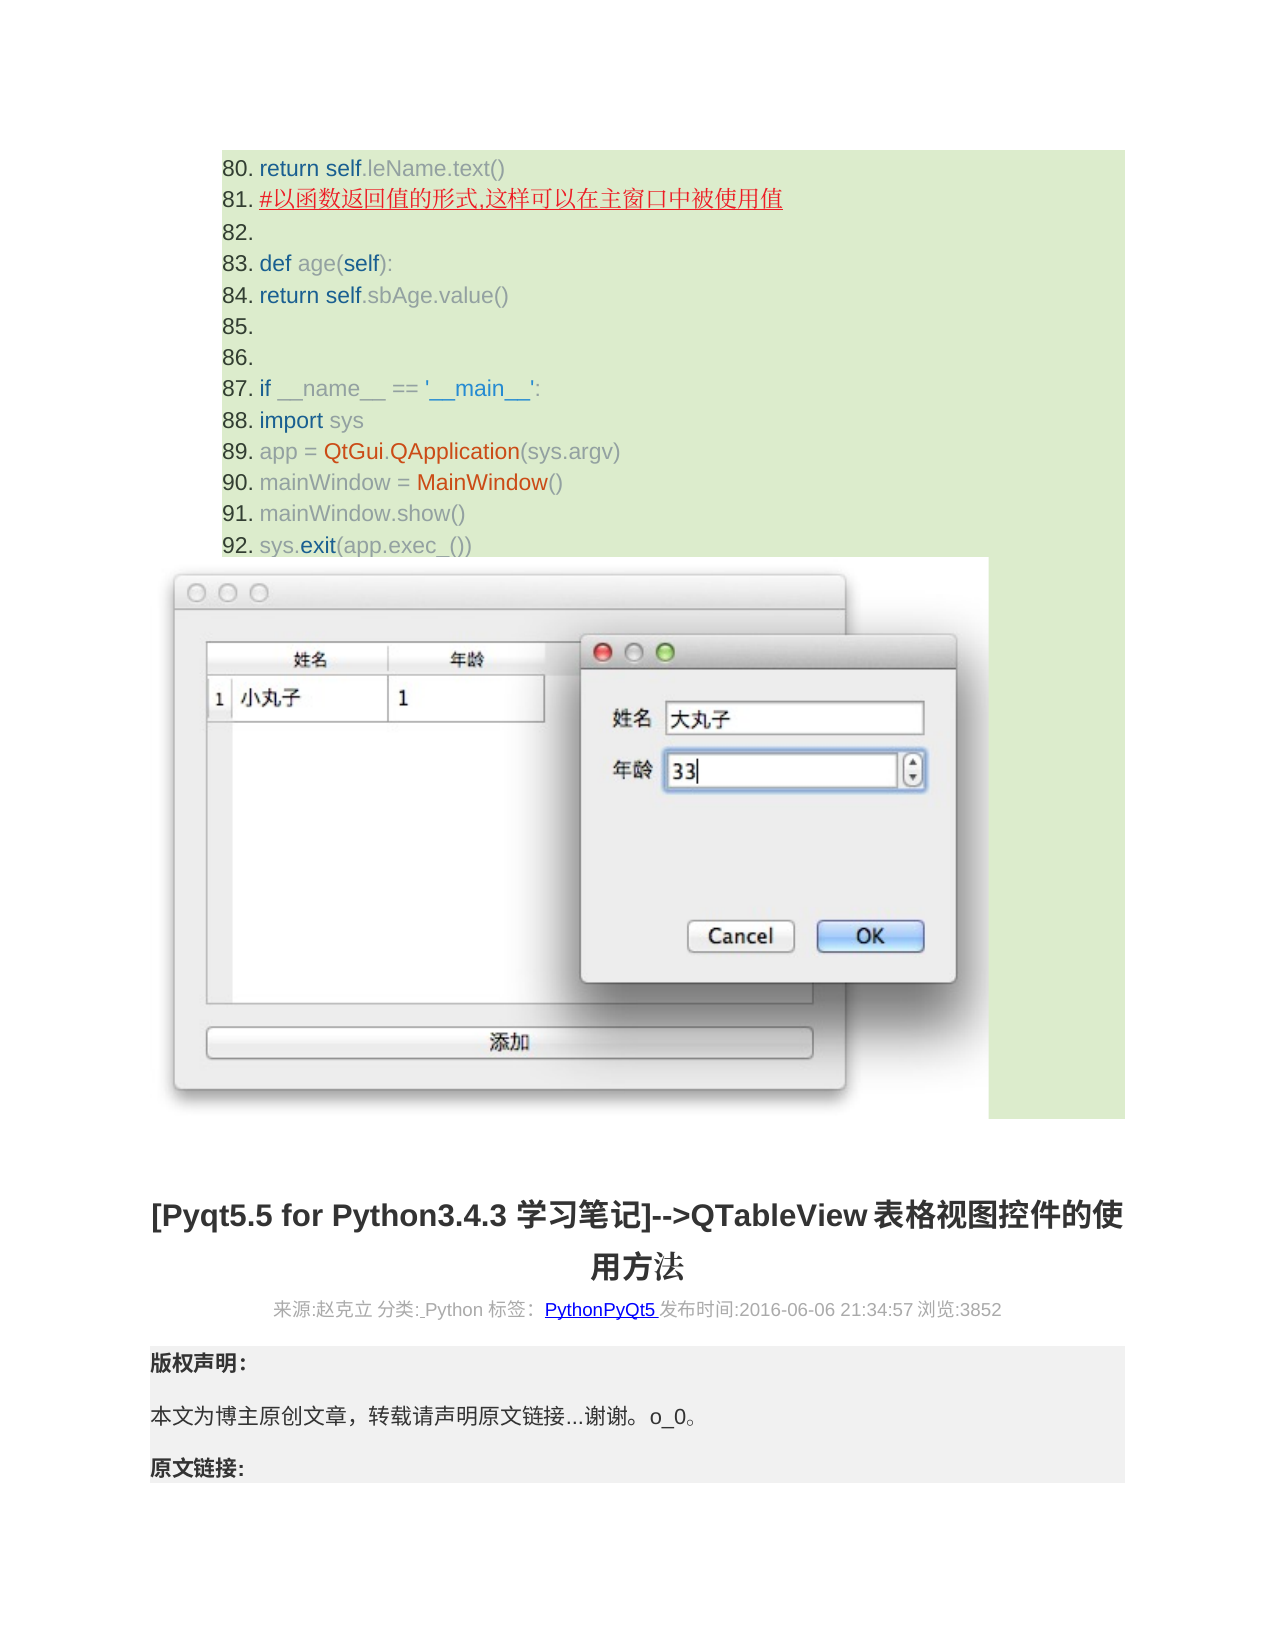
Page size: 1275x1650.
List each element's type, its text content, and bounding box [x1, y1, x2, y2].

list return self.sbAge.value() [222, 277, 1125, 308]
list app = QtGui.QApplication(sys.argv) [222, 433, 1125, 464]
text 本文为博主原创文章，转载请声明原文链接...谢谢。o_0。 [150, 1399, 1125, 1430]
list sys.exit(app.exec_()) [222, 527, 1125, 558]
list #以函数返回值的形式,这样可以在主窗口中被使用值 [222, 181, 1125, 214]
list def age(self): [222, 245, 1125, 277]
list import sys [222, 402, 1125, 433]
text 原文链接: [150, 1451, 1125, 1483]
text 来源:赵克立 分类: Python 标签：PythonPyQt5发布时间:2016-06-06 21:34:57浏览:3852 [150, 1294, 1125, 1321]
list return self.leName.text() [222, 150, 1125, 181]
text 版权声明： [150, 1346, 1125, 1378]
list if __name__ == '__main__': [222, 370, 1125, 402]
list mainWindow.show() [222, 495, 1125, 527]
list mainWindow = MainWindow() [222, 464, 1125, 495]
picture [150, 557, 989, 1119]
subtitle [Pyqt5.5 for Python3.4.3 学习笔记]-->QTableView表格视图控件的使用方法 [150, 1190, 1125, 1287]
